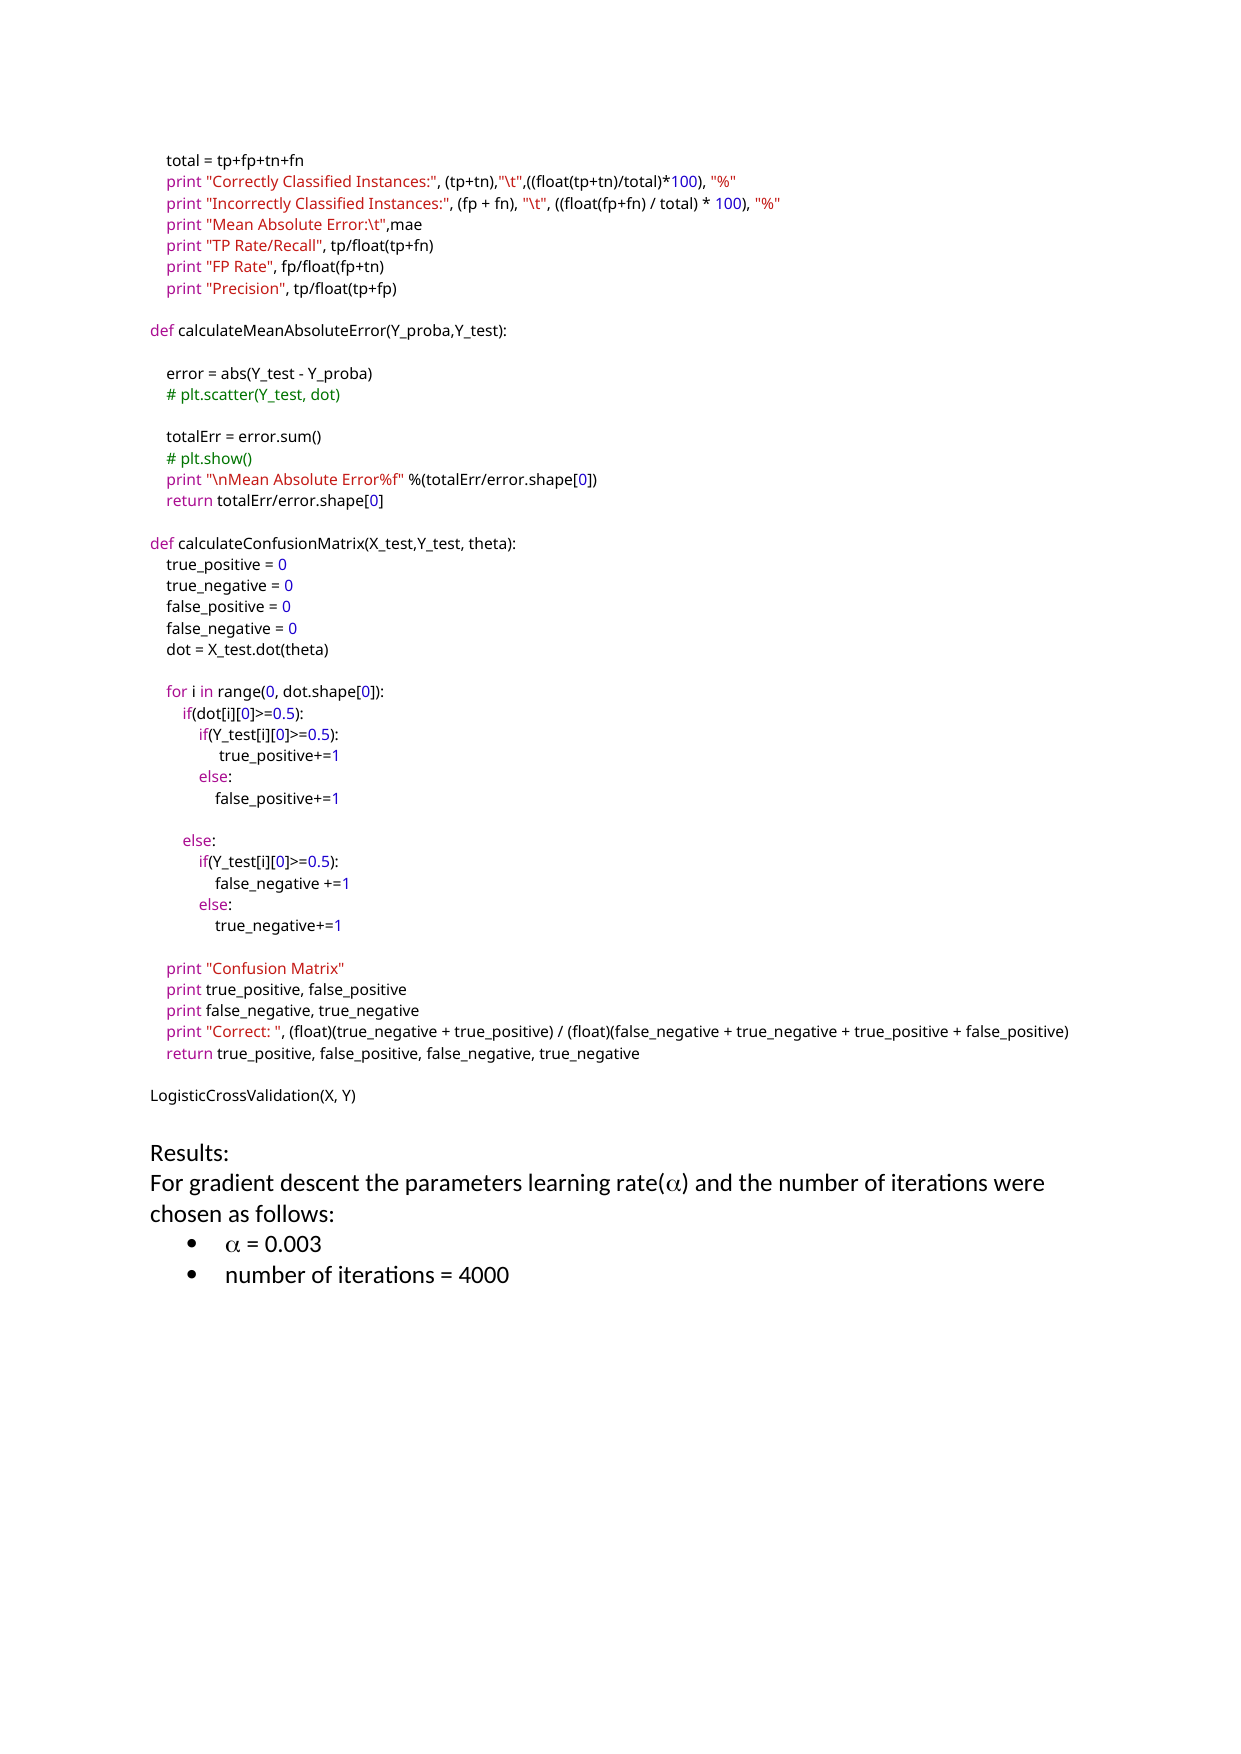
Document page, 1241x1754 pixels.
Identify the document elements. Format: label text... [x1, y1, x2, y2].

text print false_negative, true_negative [150, 1000, 1090, 1021]
text for i in range(0, dot.shape[0]): [150, 681, 1090, 702]
text totalErr = error.sum() [150, 426, 1090, 447]
text else: [150, 766, 1090, 787]
text false_positive = 0 [150, 596, 1090, 617]
text true_positive+=1 [150, 745, 1090, 766]
text print "Correct: ", (float)(true_negative + true_positive) / (float)(false_negative + true_negative + true_positive + false_positive) [150, 1021, 1090, 1042]
text LogisticCrossValidation(X, Y) [150, 1085, 1090, 1106]
text def calculateConfusionMatrix(X_test,Y_test, theta): [150, 532, 1090, 554]
text # plt.show() [150, 447, 1090, 469]
list number of iterations = 4000 [187, 1259, 1090, 1289]
text return totalErr/error.shape[0] [150, 490, 1090, 511]
text print "Correctly Classified Instances:", (tp+tn),"\t",((float(tp+tn)/total)*100), "%" [150, 171, 1090, 192]
text print "Precision", tp/float(tp+fp) [150, 277, 1090, 299]
text false_positive+=1 [150, 787, 1090, 809]
text false_negative = 0 [150, 617, 1090, 639]
text print "FP Rate", fp/float(fp+tn) [150, 256, 1090, 277]
text print "Incorrectly Classified Instances:", (fp + fn), "\t", ((float(fp+fn) / total) * 100), "%" [150, 192, 1090, 214]
text print true_positive, false_positive [150, 979, 1090, 1000]
text error = abs(Y_test - Y_proba) [150, 362, 1090, 384]
text print "TP Rate/Recall", tp/float(tp+fn) [150, 235, 1090, 256]
text Results: [150, 1137, 1090, 1167]
text true_positive = 0 [150, 554, 1090, 575]
text total = tp+fp+tn+fn [150, 150, 1090, 171]
text false_negative +=1 [150, 872, 1090, 894]
text dot = X_test.dot(theta) [150, 639, 1090, 660]
text For gradient descent the parameters learning rate() and the number of iterations were chosen as follows: [150, 1167, 1090, 1228]
text true_negative = 0 [150, 575, 1090, 596]
text if(Y_test[i][0]>=0.5): [150, 851, 1090, 872]
text def calculateMeanAbsoluteError(Y_proba,Y_test): [150, 320, 1090, 341]
text else: [150, 830, 1090, 851]
text true_negative+=1 [150, 915, 1090, 936]
text print "Mean Absolute Error:\t",mae [150, 214, 1090, 235]
text else: [150, 894, 1090, 915]
text if(Y_test[i][0]>=0.5): [150, 724, 1090, 745]
text print "\nMean Absolute Error%f" %(totalErr/error.shape[0]) [150, 469, 1090, 490]
text if(dot[i][0]>=0.5): [150, 702, 1090, 724]
text print "Confusion Matrix" [150, 957, 1090, 979]
text # plt.scatter(Y_test, dot) [150, 384, 1090, 405]
list = 0.003 [187, 1228, 1090, 1259]
text return true_positive, false_positive, false_negative, true_negative [150, 1042, 1090, 1064]
